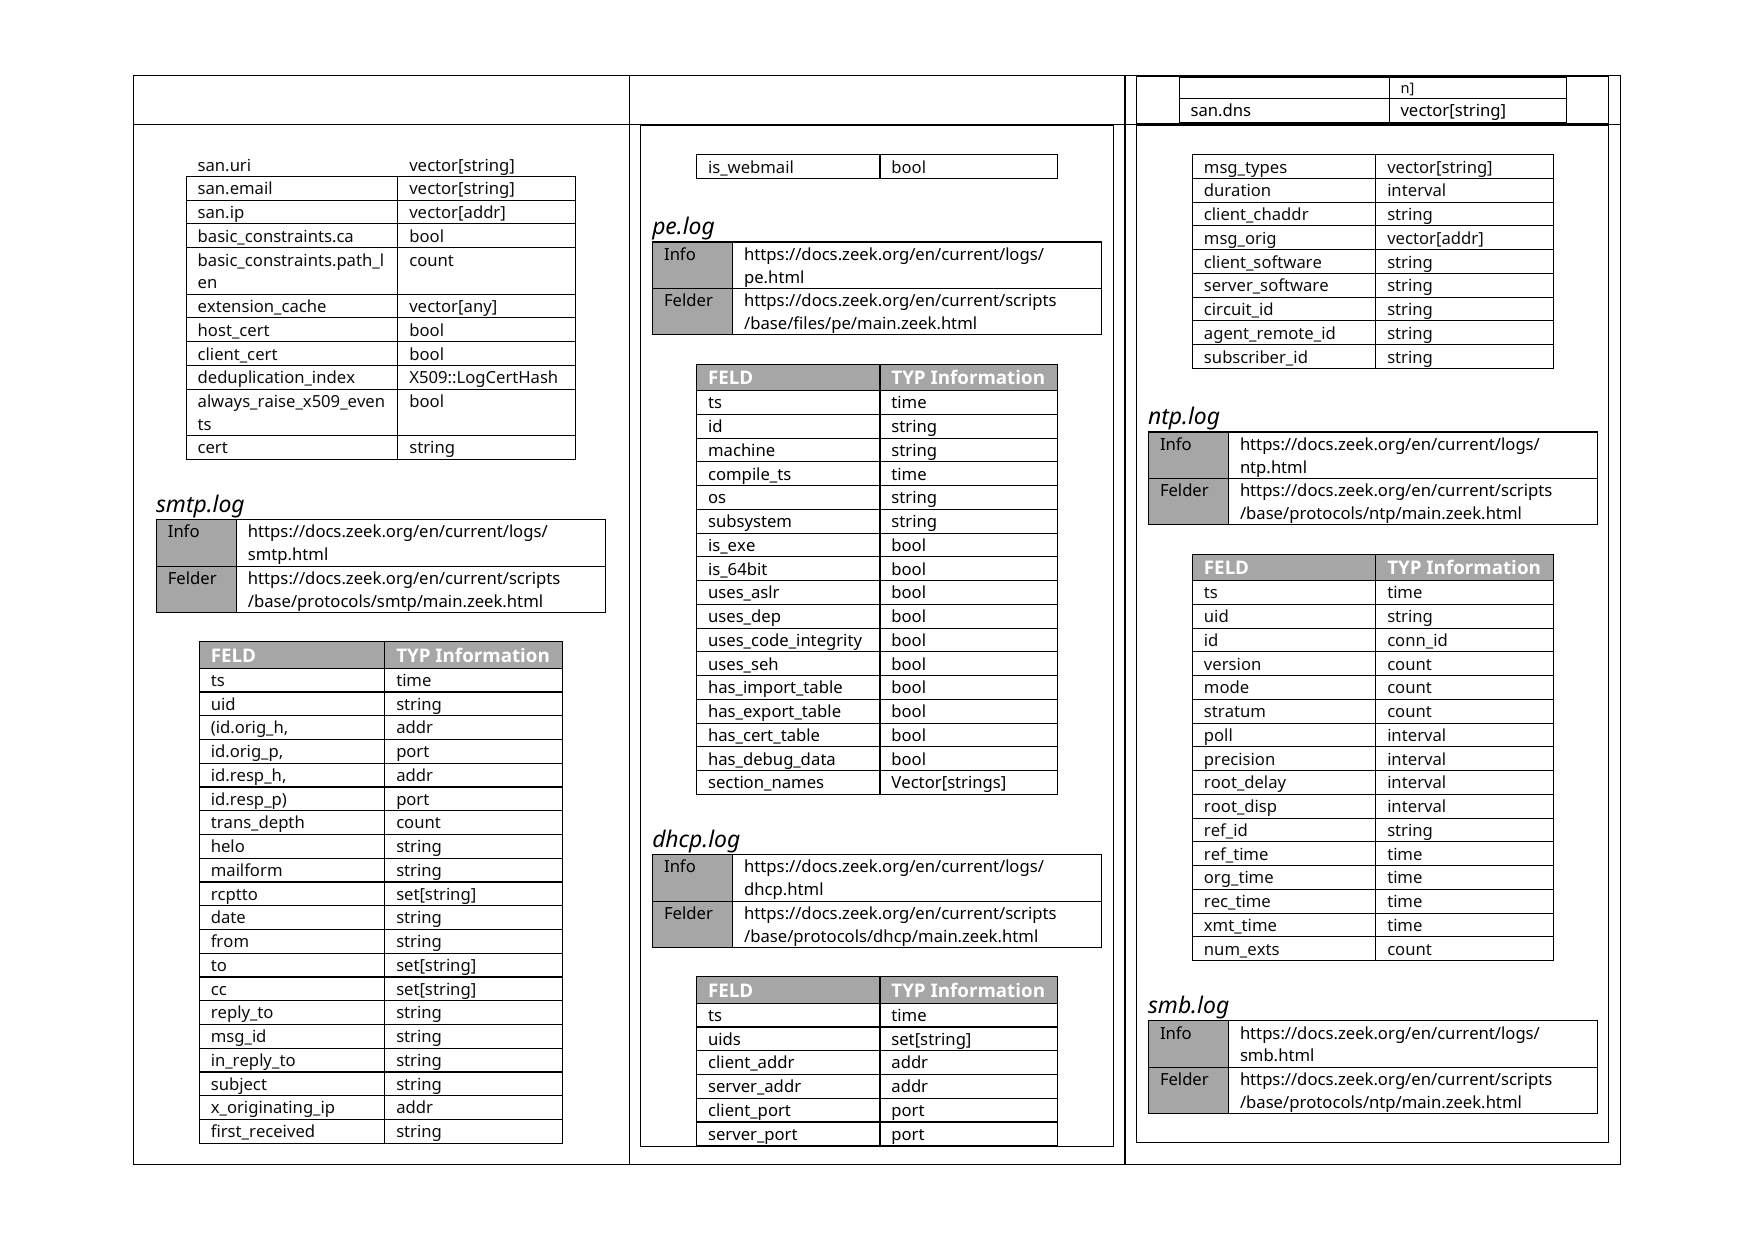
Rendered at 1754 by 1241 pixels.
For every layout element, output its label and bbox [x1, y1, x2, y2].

table_cell [134, 76, 629, 124]
table_cell [1180, 78, 1389, 98]
table_cell [630, 125, 1124, 1164]
table_cell [1390, 78, 1566, 98]
table_cell [1390, 99, 1566, 122]
table_cell [1609, 76, 1620, 124]
table_cell [134, 125, 629, 1164]
table_cell [1126, 125, 1620, 1164]
table_cell [630, 76, 1124, 124]
table_cell [1180, 99, 1389, 122]
table_cell [1126, 76, 1136, 124]
table_cell [1567, 77, 1608, 123]
table_cell [1137, 77, 1179, 123]
